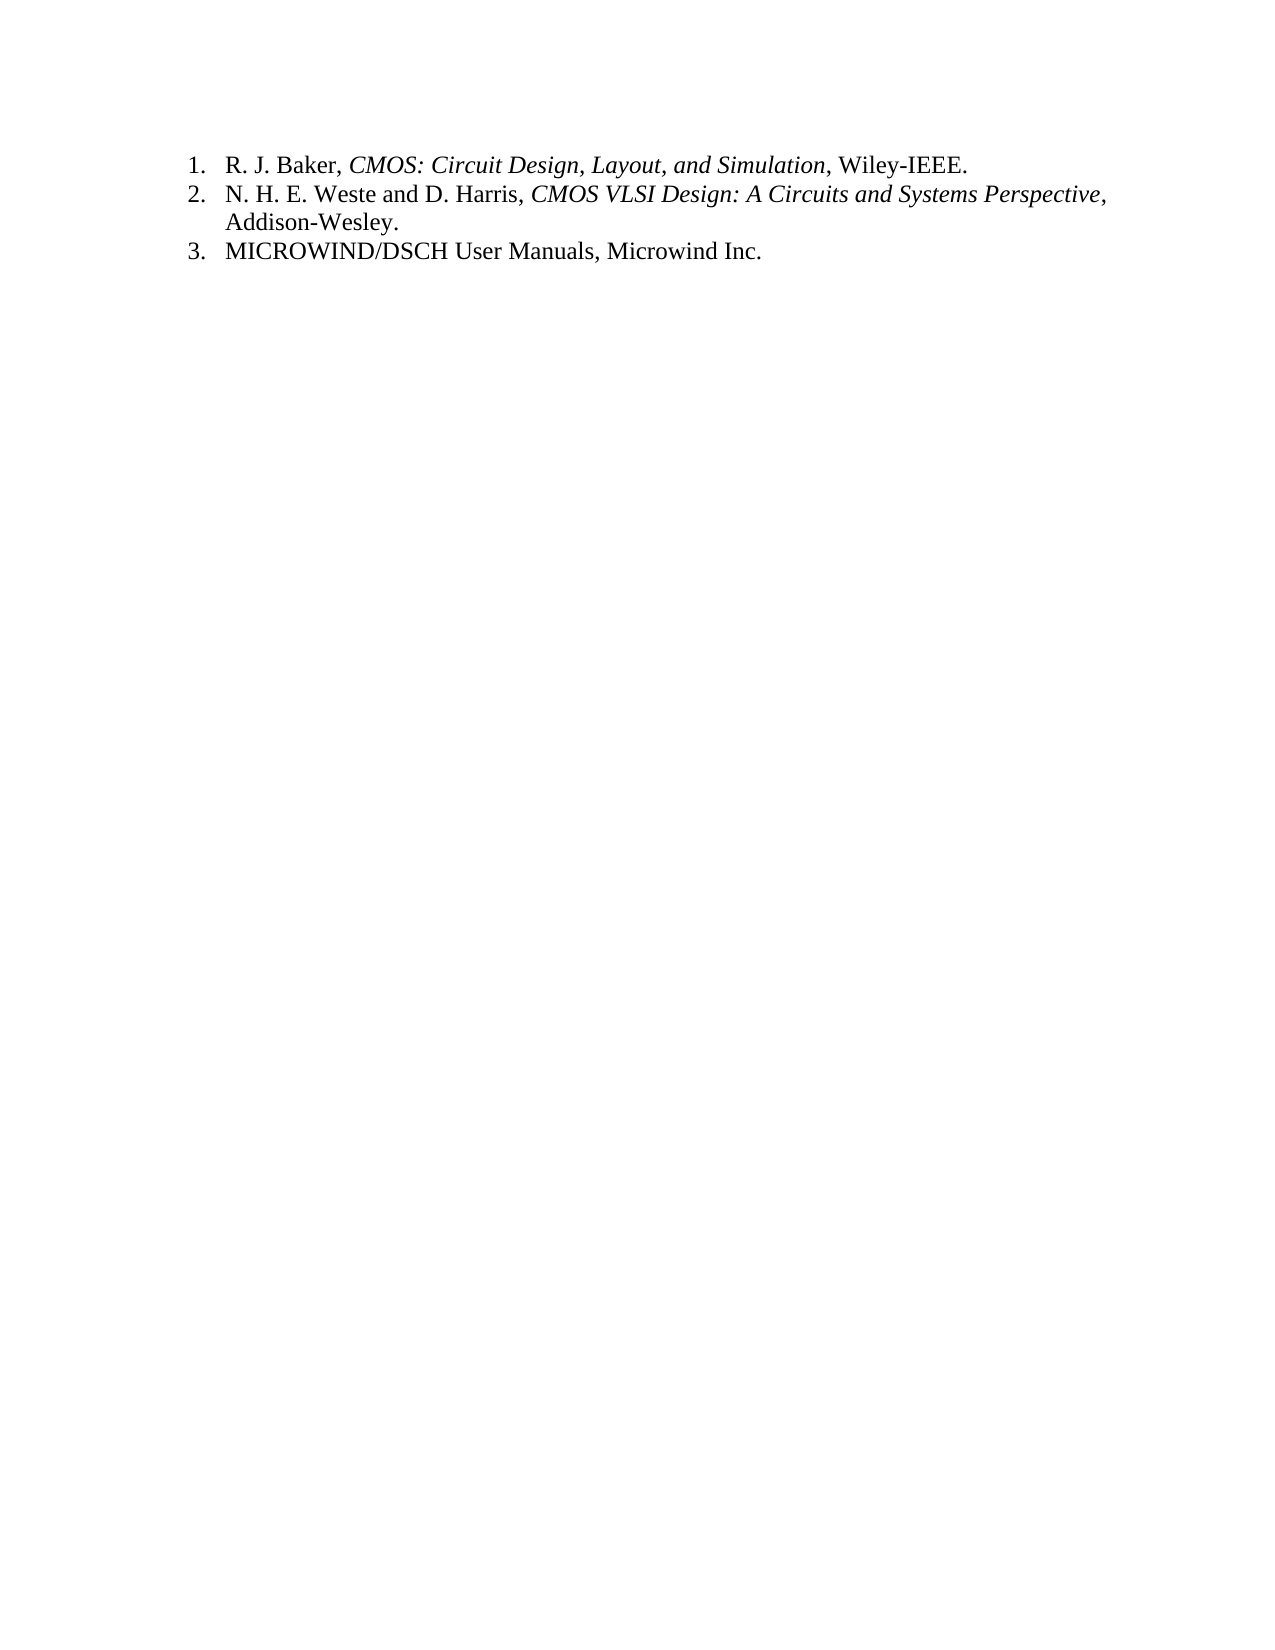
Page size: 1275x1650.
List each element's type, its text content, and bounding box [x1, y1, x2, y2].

list R. J. Baker, CMOS: Circuit Design, Layout, and Simulation, Wiley-IEEE. [187, 150, 1125, 179]
list N. H. E. Weste and D. Harris, CMOS VLSI Design: A Circuits and Systems Perspective, Addison-Wesley. [187, 179, 1125, 236]
list MICROWIND/DSCH User Manuals, Microwind Inc. [187, 236, 1125, 265]
